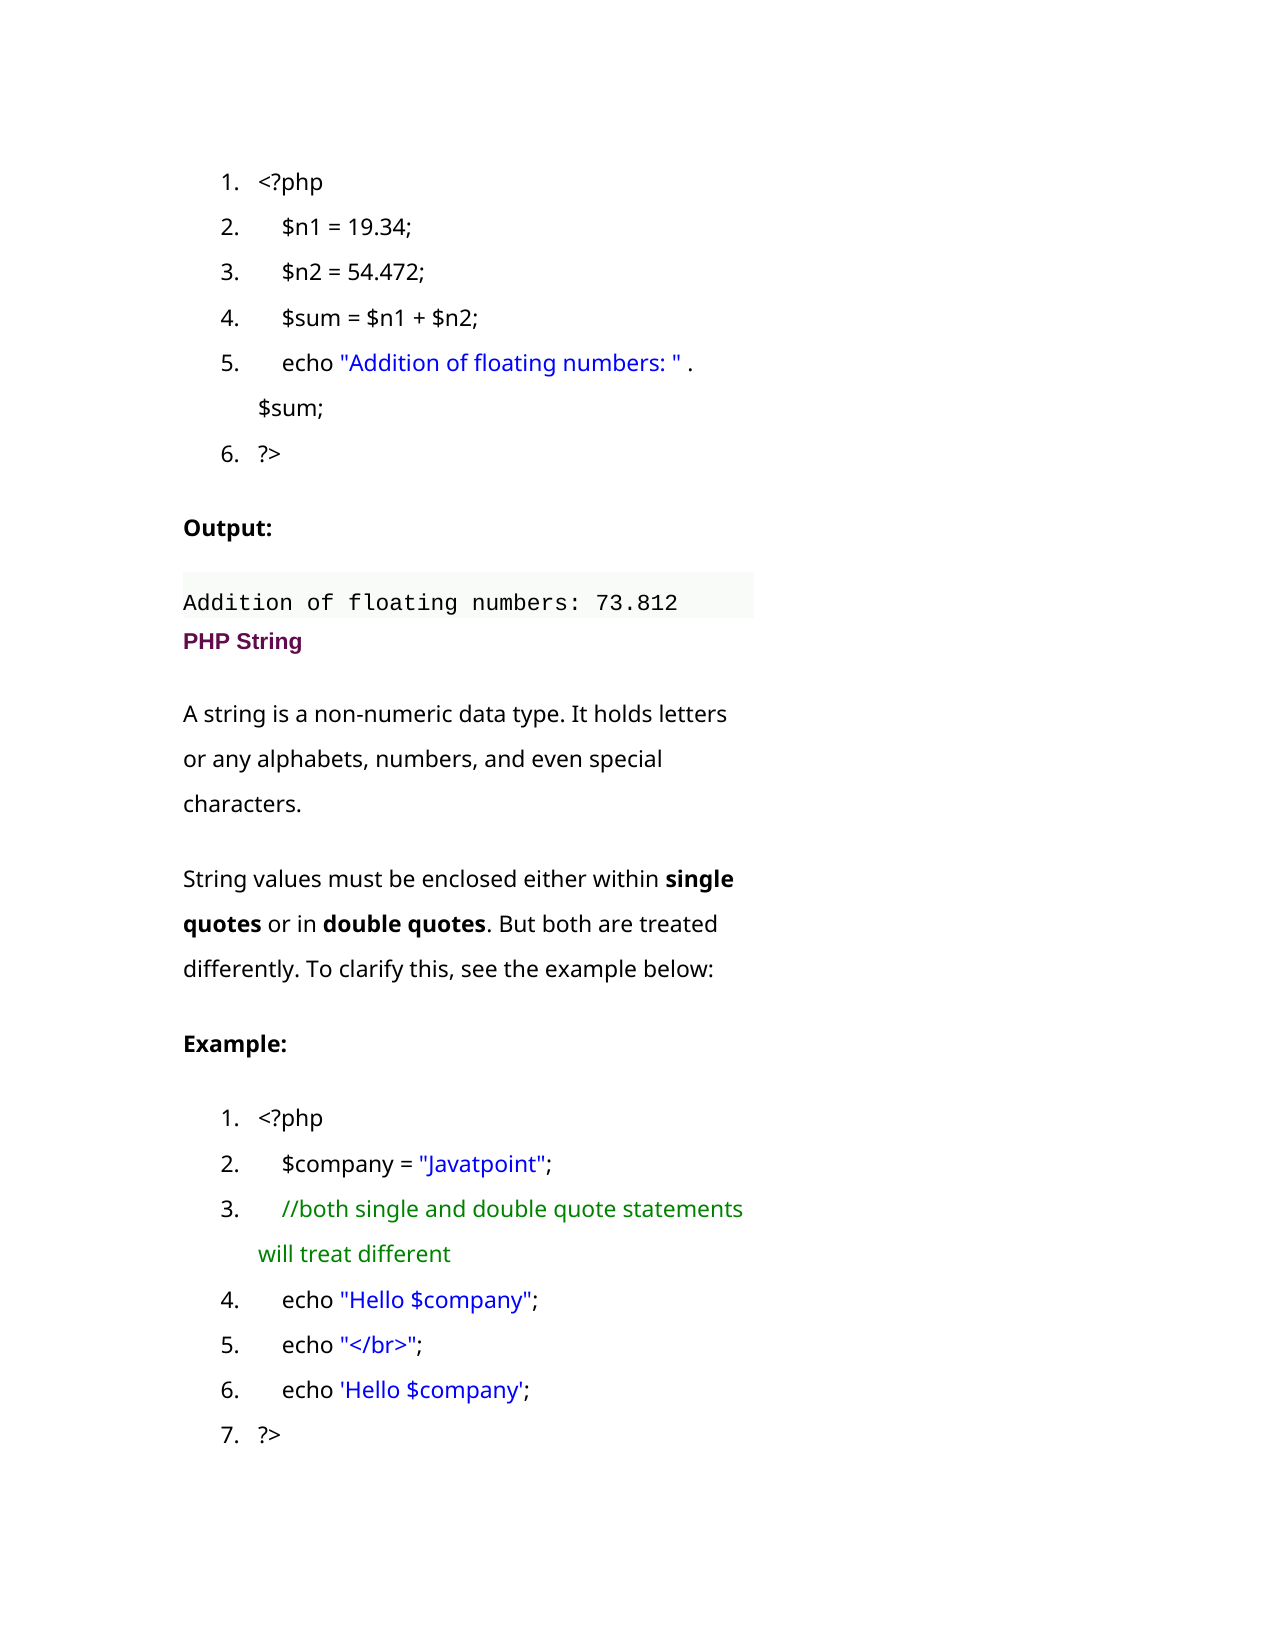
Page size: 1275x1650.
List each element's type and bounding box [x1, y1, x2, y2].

table_header [150, 150, 756, 1452]
